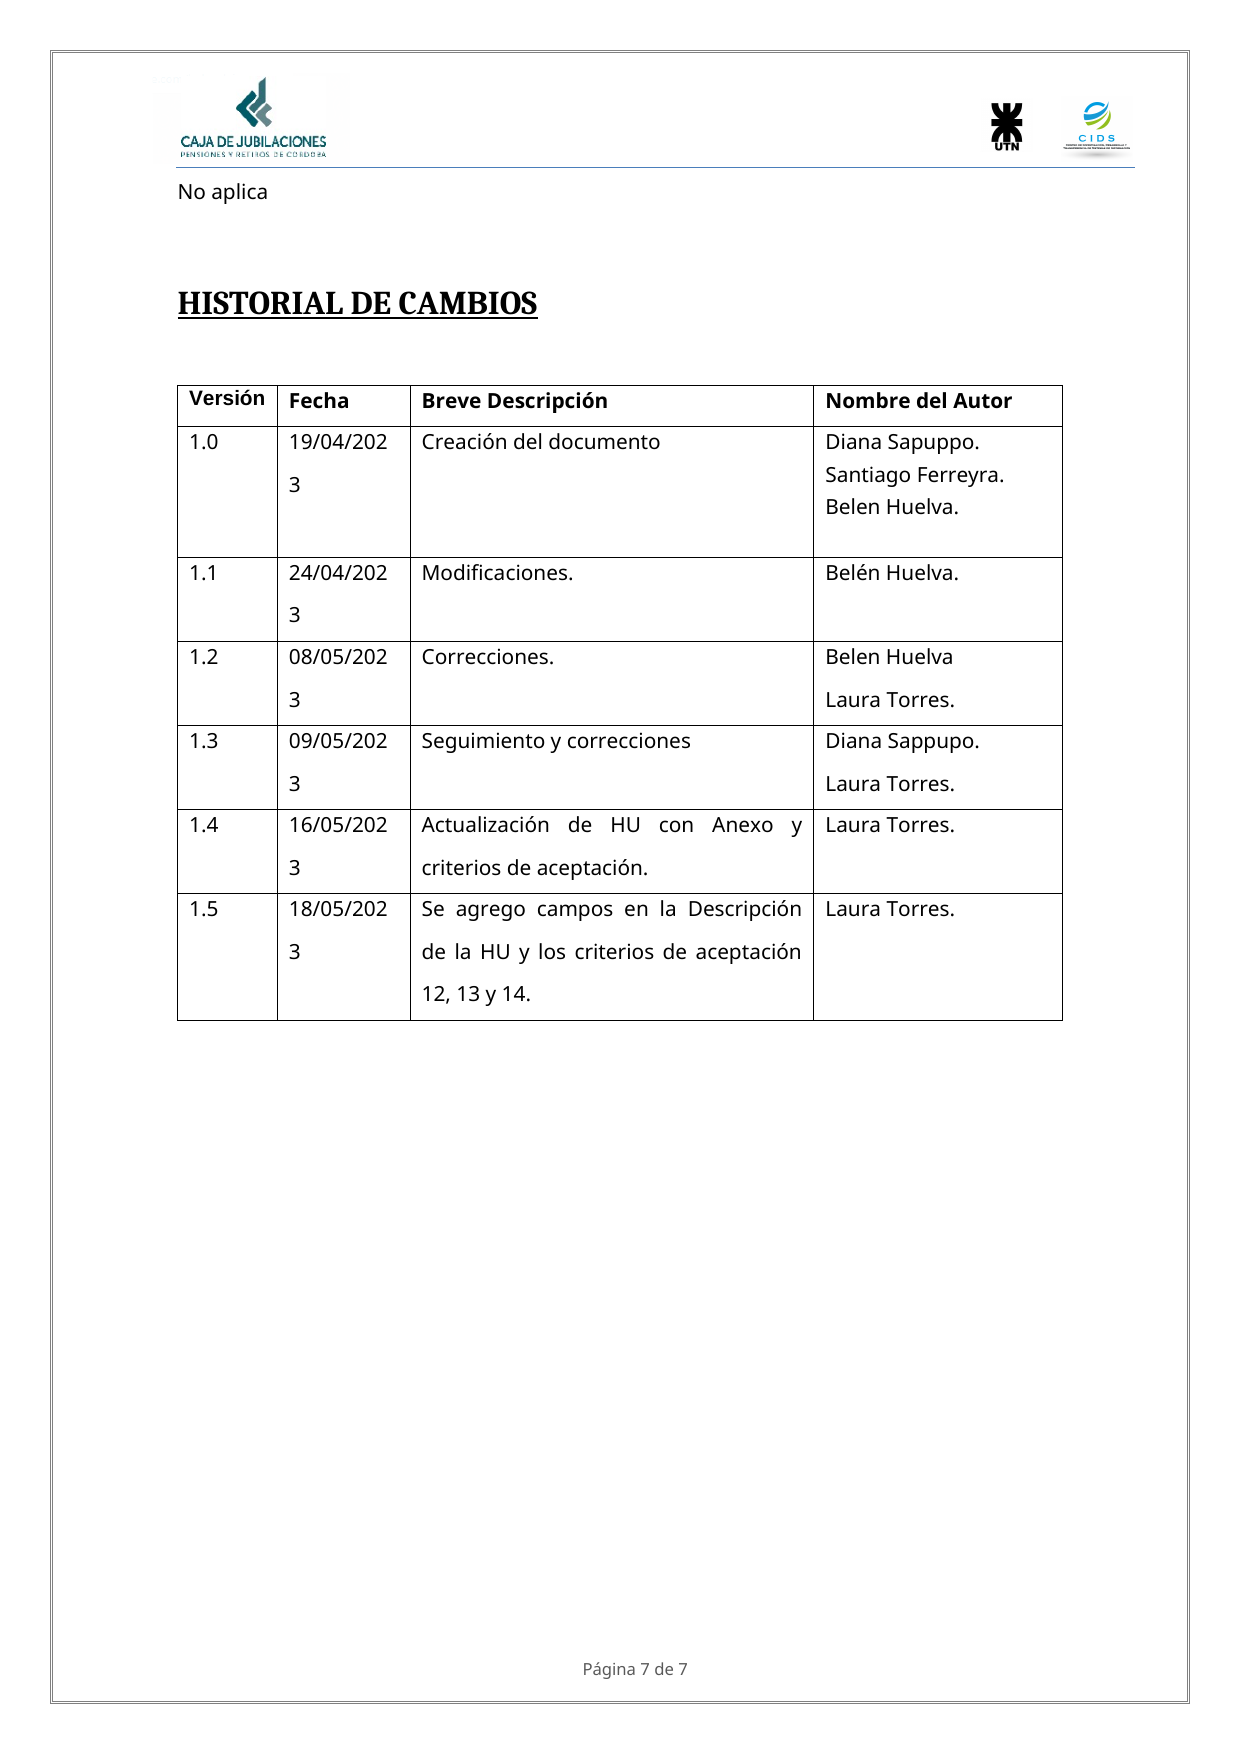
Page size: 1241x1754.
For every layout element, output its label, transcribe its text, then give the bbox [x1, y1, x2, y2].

table_cell Correcciones. [411, 642, 813, 725]
table_header Fecha [278, 386, 410, 426]
picture [1061, 96, 1133, 162]
subtitle HISTORIAL DE CAMBIOS [177, 284, 1063, 323]
table_cell 08/05/2023 [278, 642, 410, 725]
table_cell 24/04/2023 [278, 558, 410, 641]
table_header Nombre del Autor [814, 386, 1062, 426]
table_header Breve Descripción [411, 386, 813, 426]
picture [152, 73, 350, 164]
table_cell Diana Sappupo. Laura Torres. [814, 726, 1062, 809]
table_cell 18/05/2023 [278, 894, 410, 1020]
table_header Versión [178, 386, 277, 426]
table_cell 19/04/2023 [278, 427, 410, 557]
picture [980, 98, 1033, 152]
table_cell Belén Huelva. [814, 558, 1062, 641]
table_cell 16/05/2023 [278, 810, 410, 893]
table_cell Seguimiento y correcciones [411, 726, 813, 809]
table_cell Laura Torres. [814, 810, 1062, 893]
table_cell 1.0 [178, 427, 277, 557]
table_cell 1.3 [178, 726, 277, 809]
table_cell Belen Huelva Laura Torres. [814, 642, 1062, 725]
table_cell 09/05/2023 [278, 726, 410, 809]
table_cell 1.2 [178, 642, 277, 725]
table_cell Actualización de HU con Anexo y criterios de aceptación. [411, 810, 813, 893]
table_cell Se agrego campos en la Descripción de la HU y los criterios de aceptación 12, 13 y 14. [411, 894, 813, 1020]
table_cell Laura Torres. [814, 894, 1062, 1020]
table_cell 1.5 [178, 894, 277, 1020]
table_cell 1.4 [178, 810, 277, 893]
table_cell Diana Sapuppo. Santiago Ferreyra. Belen Huelva. [814, 427, 1062, 557]
table_cell Creación del documento [411, 427, 813, 557]
table_cell Modificaciones. [411, 558, 813, 641]
table_cell 1.1 [178, 558, 277, 641]
